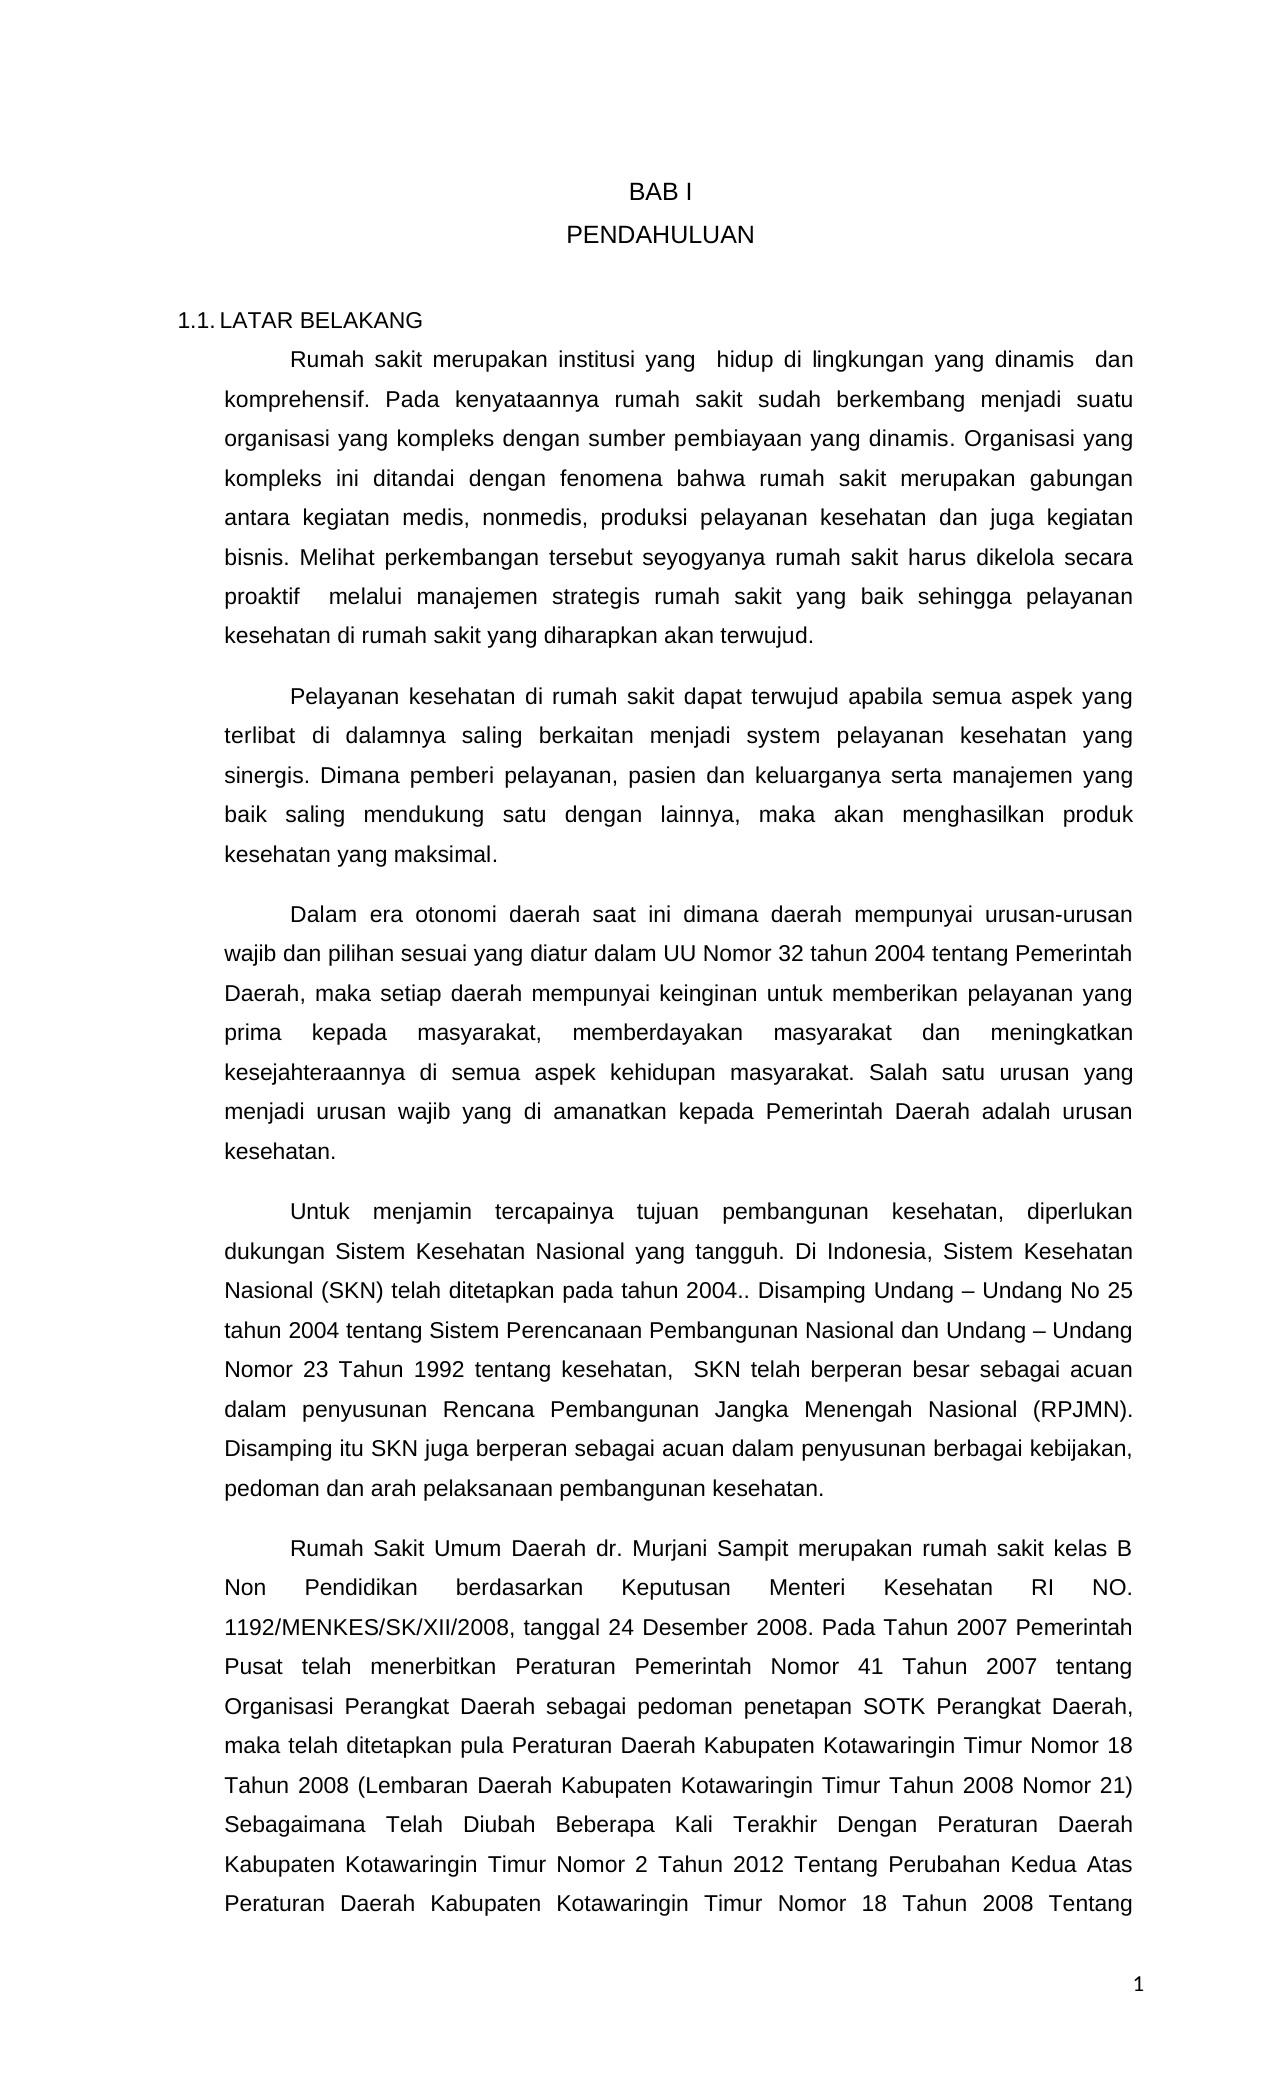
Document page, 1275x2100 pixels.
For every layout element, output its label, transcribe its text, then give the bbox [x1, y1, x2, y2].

list LATAR BELAKANG [177, 307, 1144, 333]
text Dalam era otonomi daerah saat ini dimana daerah mempunyai urusan-urusan wajib dan pilihan sesuai yang diatur dalam UU Nomor 32 tahun 2004 tentang Pemerintah Daerah, maka setiap daerah mempunyai keinginan untuk memberikan pelayanan yang prima kepada masyarakat, memberdayakan masyarakat dan meningkatkan kesejahteraannya di semua aspek kehidupan masyarakat. Salah satu urusan yang menjadi urusan wajib yang di amanatkan kepada Pemerintah Daerah adalah urusan kesehatan. [224, 901, 1133, 1164]
text Untuk menjamin tercapainya tujuan pembangunan kesehatan, diperlukan dukungan Sistem Kesehatan Nasional yang tangguh. Di Indonesia, Sistem Kesehatan Nasional (SKN) telah ditetapkan pada tahun 2004.. Disamping Undang – Undang No 25 tahun 2004 tentang Sistem Perencanaan Pembangunan Nasional dan Undang – Undang Nomor 23 Tahun 1992 tentang kesehatan, SKN telah berperan besar sebagai acuan dalam penyusunan Rencana Pembangunan Jangka Menengah Nasional (RPJMN). Disamping itu SKN juga berperan sebagai acuan dalam penyusunan berbagai kebijakan, pedoman dan arah pelaksanaan pembangunan kesehatan. [224, 1198, 1133, 1501]
text BAB I [177, 177, 1144, 206]
text Rumah sakit merupakan institusi yang hidup di lingkungan yang dinamis dan komprehensif. Pada kenyataannya rumah sakit sudah berkembang menjadi suatu organisasi yang kompleks dengan sumber pembiayaan yang dinamis. Organisasi yang kompleks ini ditandai dengan fenomena bahwa rumah sakit merupakan gabungan antara kegiatan medis, nonmedis, produksi pelayanan kesehatan dan juga kegiatan bisnis. Melihat perkembangan tersebut seyogyanya rumah sakit harus dikelola secara proaktif melalui manajemen strategis rumah sakit yang baik sehingga pelayanan kesehatan di rumah sakit yang diharapkan akan terwujud. [224, 346, 1133, 649]
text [224, 1535, 1133, 1916]
text Pelayanan kesehatan di rumah sakit dapat terwujud apabila semua aspek yang terlibat di dalamnya saling berkaitan menjadi system pelayanan kesehatan yang sinergis. Dimana pemberi pelayanan, pasien dan keluarganya serta manajemen yang baik saling mendukung satu dengan lainnya, maka akan menghasilkan produk kesehatan yang maksimal. [224, 683, 1133, 867]
text PENDAHULUAN [177, 220, 1144, 249]
